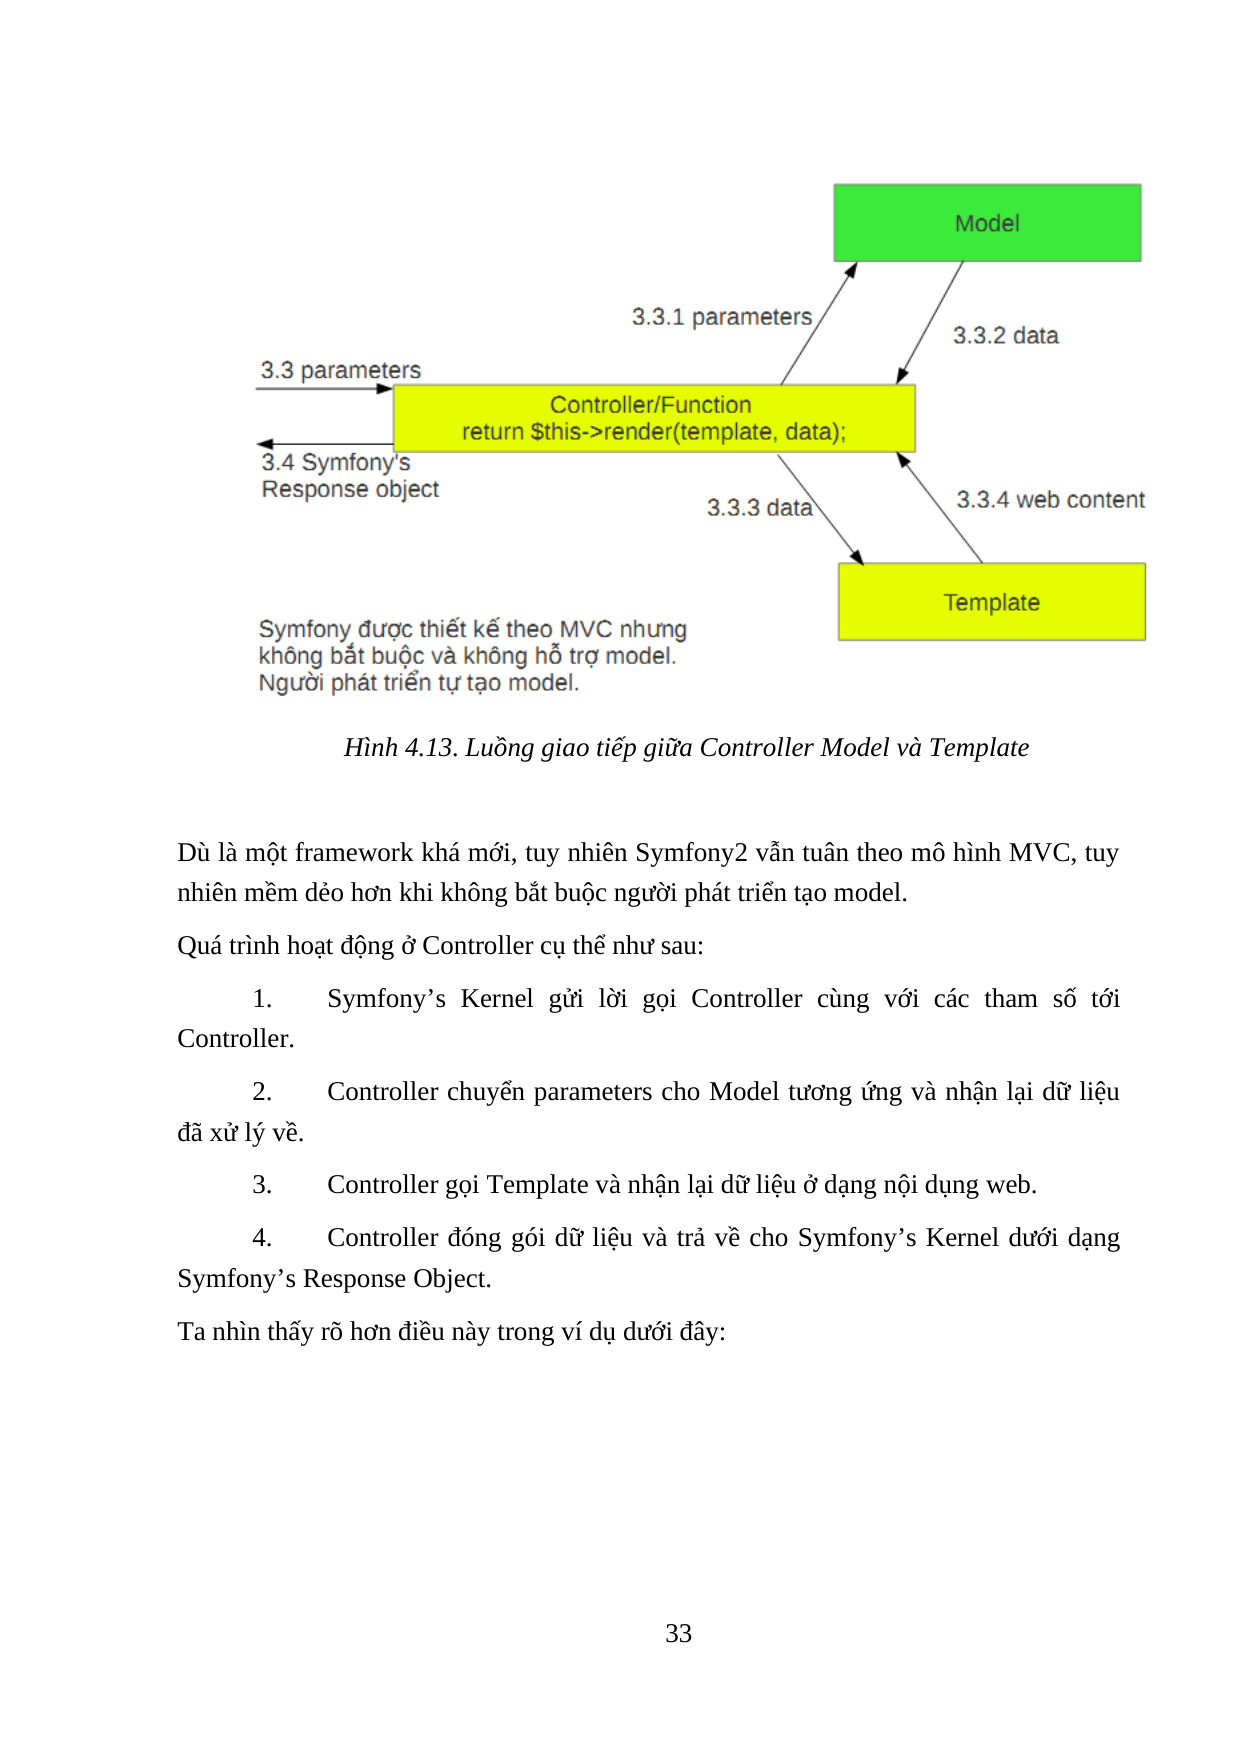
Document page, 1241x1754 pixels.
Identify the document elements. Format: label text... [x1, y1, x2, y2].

list Controller gọi Template và nhận lại dữ liệu ở dạng nội dụng web. [177, 1168, 1122, 1200]
text Dù là một framework khá mới, tuy nhiên Symfony2 vẫn tuân theo mô hình MVC, tuy nhiên mềm dẻo hơn khi không bắt buộc người phát triển tạo model. [177, 836, 1122, 907]
text Quá trình hoạt động ở Controller cụ thể như sau: [177, 929, 1122, 960]
text Ta nhìn thấy rõ hơn điều này trong ví dụ dưới đây: [177, 1315, 1122, 1346]
picture [235, 147, 1181, 716]
list Symfony’s Kernel gửi lời gọi Controller cùng với các tham số tới Controller. [177, 982, 1122, 1053]
list Controller đóng gói dữ liệu và trả về cho Symfony’s Kernel dưới dạng Symfony’s Response Object. [177, 1221, 1122, 1293]
list Controller chuyển parameters cho Model tương ứng và nhận lại dữ liệu đã xử lý về. [177, 1075, 1122, 1147]
